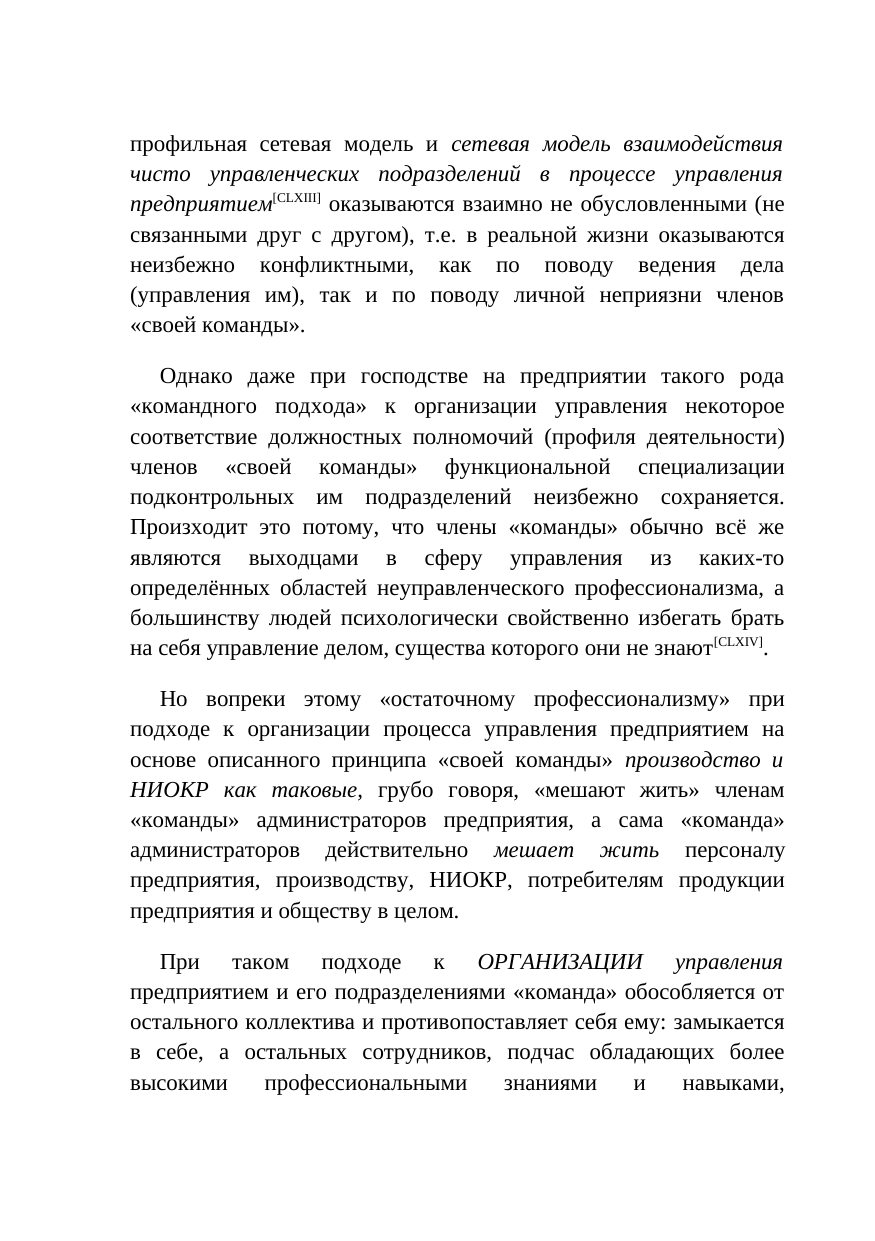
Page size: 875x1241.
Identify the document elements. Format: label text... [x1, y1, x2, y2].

text Но вопреки этому «остаточному профессионализму» при подходе к организации процесса управления предприятием на основе описанного принципа «своей команды» производство и НИОКР как таковые, грубо говоря, «мешают жить» членам «команды» администраторов предприятия, а сама «команда» администраторов действительно мешает жить персоналу предприятия, производству, НИОКР, потребителям продукции предприятия и обществу в целом. [130, 685, 785, 923]
text Однако даже при господстве на предприятии такого рода «командного подхода» к организации управления некоторое соответствие должностных полномочий (профиля деятельности) членов «своей команды» функциональной специализации подконтрольных им подразделений неизбежно сохраняется. Произходит это потому, что члены «команды» обычно всё же являются выходцами в сферу управления из каких-то определённых областей неуправленческого профессионализма, а большинству людей психологически свойственно избегать брать на себя управление делом, существа которого они не знают[CLXIV]. [130, 362, 785, 661]
